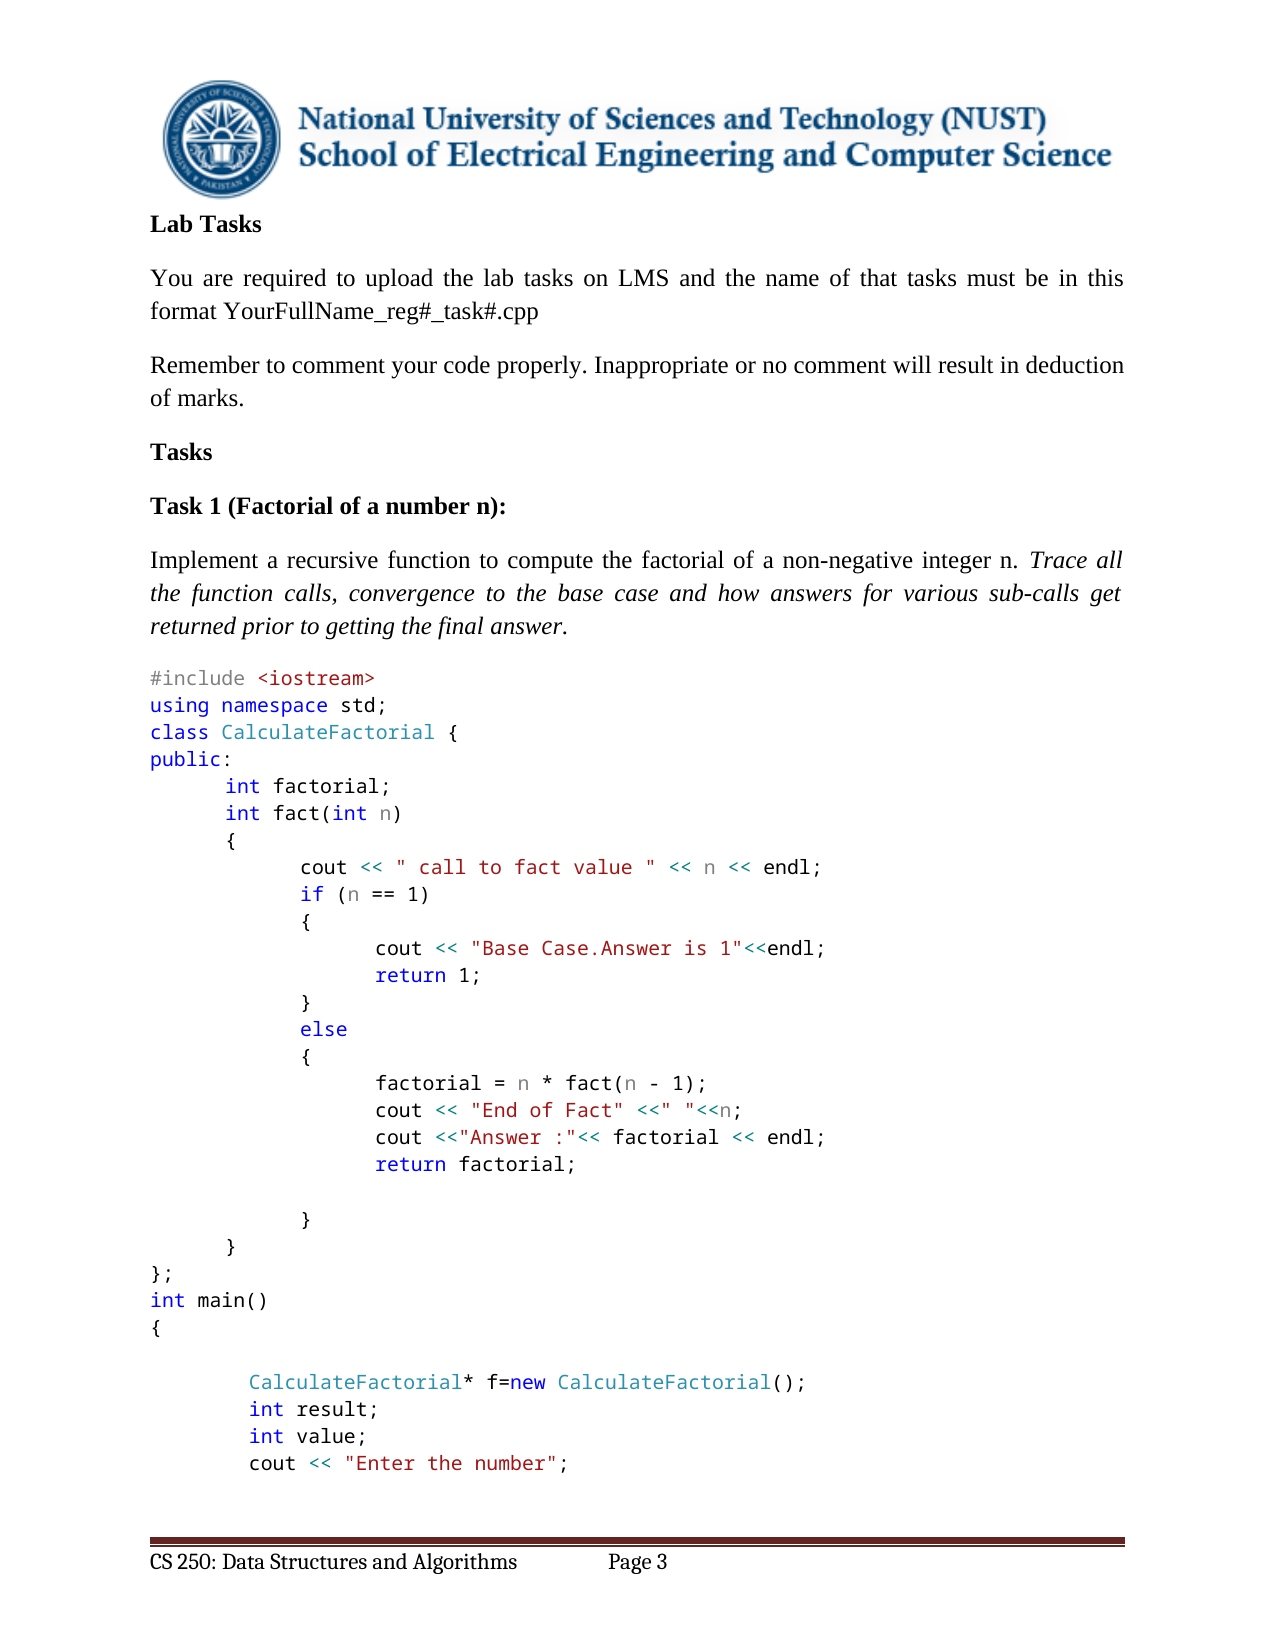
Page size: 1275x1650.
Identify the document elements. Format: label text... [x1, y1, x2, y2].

text } [150, 988, 1125, 1015]
text int main() [150, 1286, 1125, 1313]
text } [150, 1205, 1125, 1232]
text cout <<"Answer :"<< factorial << endl; [150, 1123, 1125, 1150]
text int fact(int n) [150, 799, 1125, 826]
text { [150, 1313, 1125, 1340]
text int value; [150, 1422, 1125, 1449]
text Implement a recursive function to compute the factorial of a non-negative integer n. Trace all the function calls, convergence to the base case and how answers for various sub-calls get returned prior to getting the final answer. [150, 545, 1125, 639]
text if (n == 1) [150, 880, 1125, 907]
text Lab Tasks [150, 210, 1125, 238]
text Remember to comment your code properly. Inappropriate or no comment will result in deduction of marks. [150, 350, 1125, 412]
text cout << " call to fact value " << n << endl; [150, 853, 1125, 880]
text public: [150, 746, 1125, 772]
text cout << "Base Case.Answer is 1"<<endl; [150, 934, 1125, 961]
text Tasks [150, 437, 1125, 466]
text return factorial; [150, 1150, 1125, 1177]
text class CalculateFactorial { [150, 718, 1125, 746]
text return 1; [150, 961, 1125, 988]
text { [150, 1042, 1125, 1069]
text int result; [150, 1395, 1125, 1422]
picture [150, 75, 1125, 210]
text Task 1 (Factorial of a number n): [150, 491, 1125, 519]
text using namespace std; [150, 692, 1125, 718]
text cout << "Enter the number"; [150, 1449, 1125, 1476]
text factorial = n * fact(n - 1); [150, 1069, 1125, 1096]
text { [150, 826, 1125, 853]
text int factorial; [150, 772, 1125, 799]
text else [150, 1015, 1125, 1042]
text cout << "End of Fact" <<" "<<n; [150, 1096, 1125, 1123]
text } [150, 1232, 1125, 1259]
text You are required to upload the lab tasks on LMS and the name of that tasks must be in this format YourFullName_reg#_task#.cpp [150, 263, 1125, 325]
text #include <iostream> [150, 664, 1125, 692]
text }; [150, 1259, 1125, 1286]
text CalculateFactorial* f=new CalculateFactorial(); [150, 1368, 1125, 1395]
text { [150, 907, 1125, 934]
